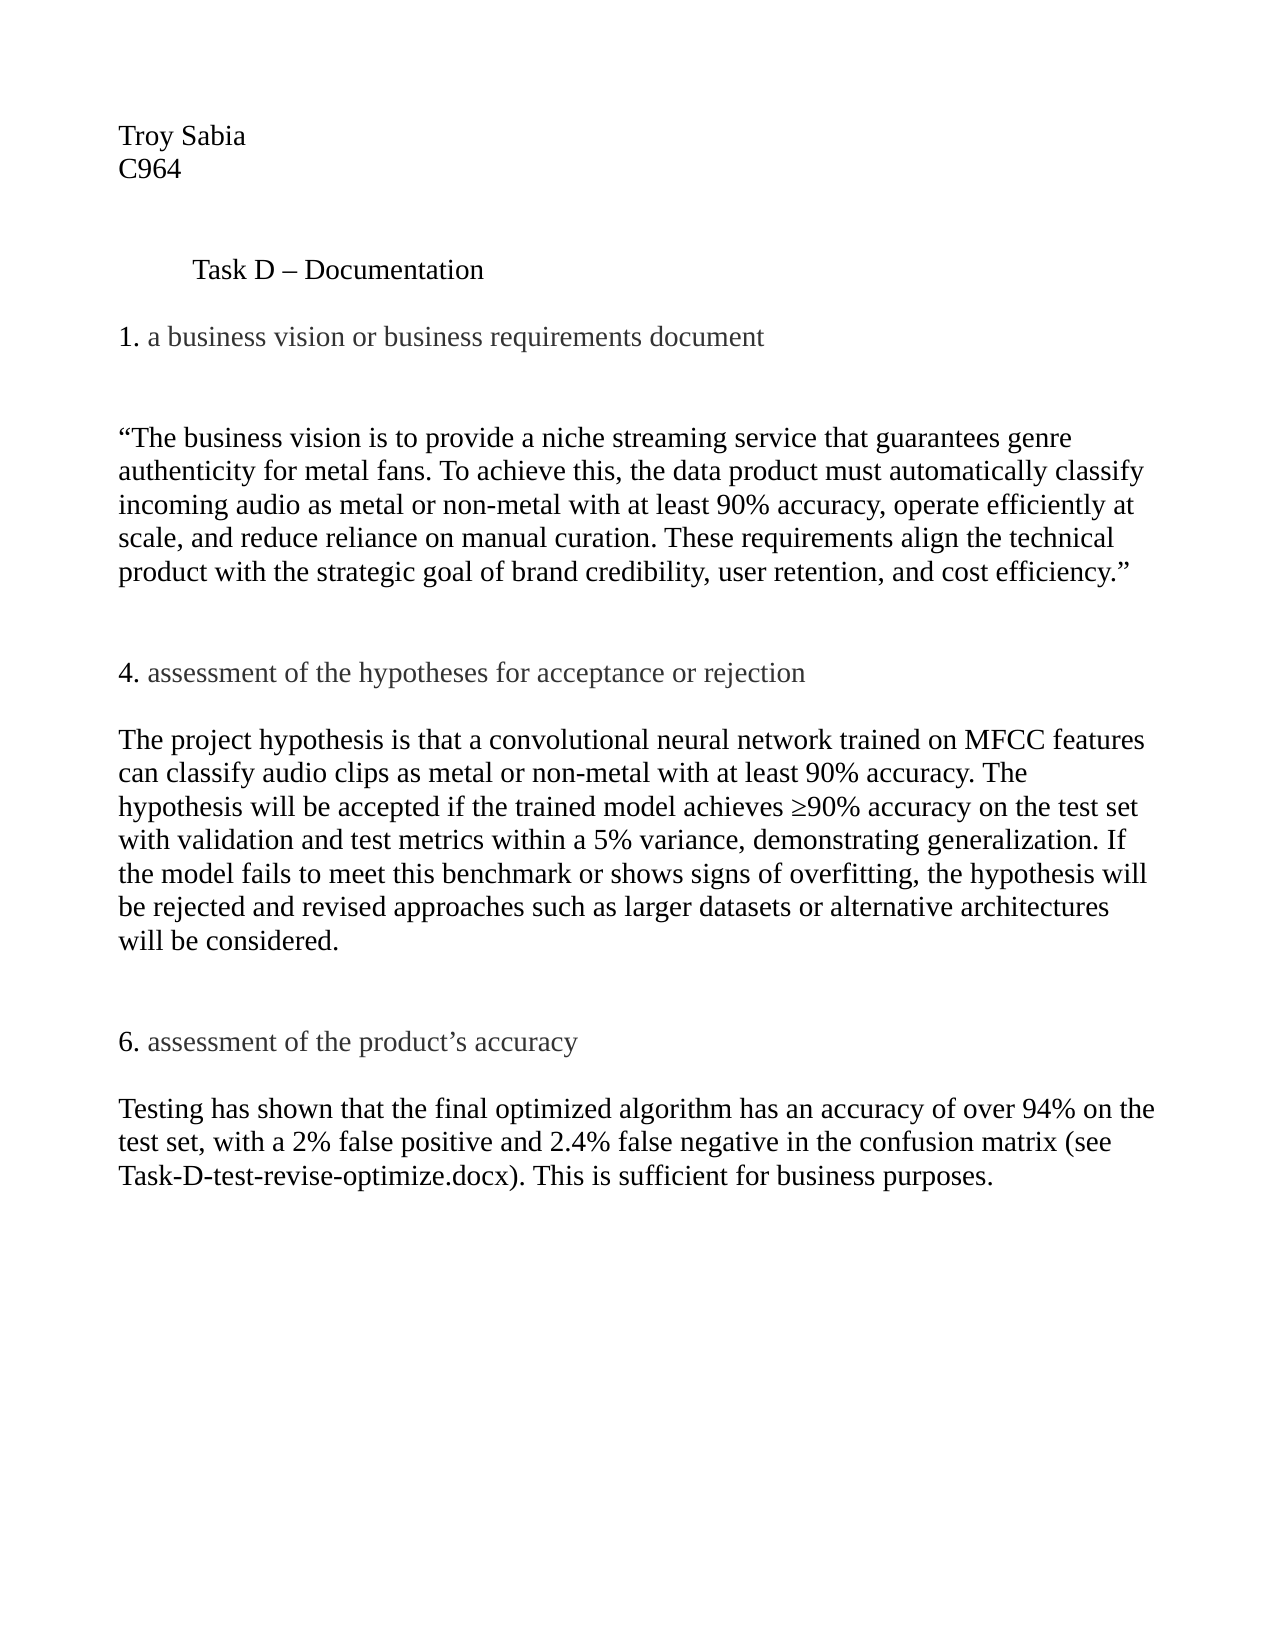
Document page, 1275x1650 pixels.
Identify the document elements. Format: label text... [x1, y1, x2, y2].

text Task D – Documentation [118, 252, 1157, 286]
text C964 [118, 152, 1157, 185]
text The project hypothesis is that a convolutional neural network trained on MFCC features can classify audio clips as metal or non-metal with at least 90% accuracy. The hypothesis will be accepted if the trained model achieves ≥90% accuracy on the test set with validation and test metrics within a 5% variance, demonstrating generalization. If the model fails to meet this benchmark or shows signs of overfitting, the hypothesis will be rejected and revised approaches such as larger datasets or alternative architectures will be considered. [118, 722, 1157, 957]
text Troy Sabia [118, 118, 1157, 152]
text “The business vision is to provide a niche streaming service that guarantees genre authenticity for metal fans. To achieve this, the data product must automatically classify incoming audio as metal or non-metal with at least 90% accuracy, operate efficiently at scale, and reduce reliance on manual curation. These requirements align the technical product with the strategic goal of brand credibility, user retention, and cost efficiency.” [118, 420, 1157, 588]
text 1. a business vision or business requirements document [118, 319, 1157, 353]
text Testing has shown that the final optimized algorithm has an accuracy of over 94% on the test set, with a 2% false positive and 2.4% false negative in the confusion matrix (see Task-D-test-revise-optimize.docx). This is sufficient for business purposes. [118, 1091, 1157, 1191]
text 6. assessment of the product’s accuracy [118, 1024, 1157, 1057]
text 4. assessment of the hypotheses for acceptance or rejection [118, 655, 1157, 688]
